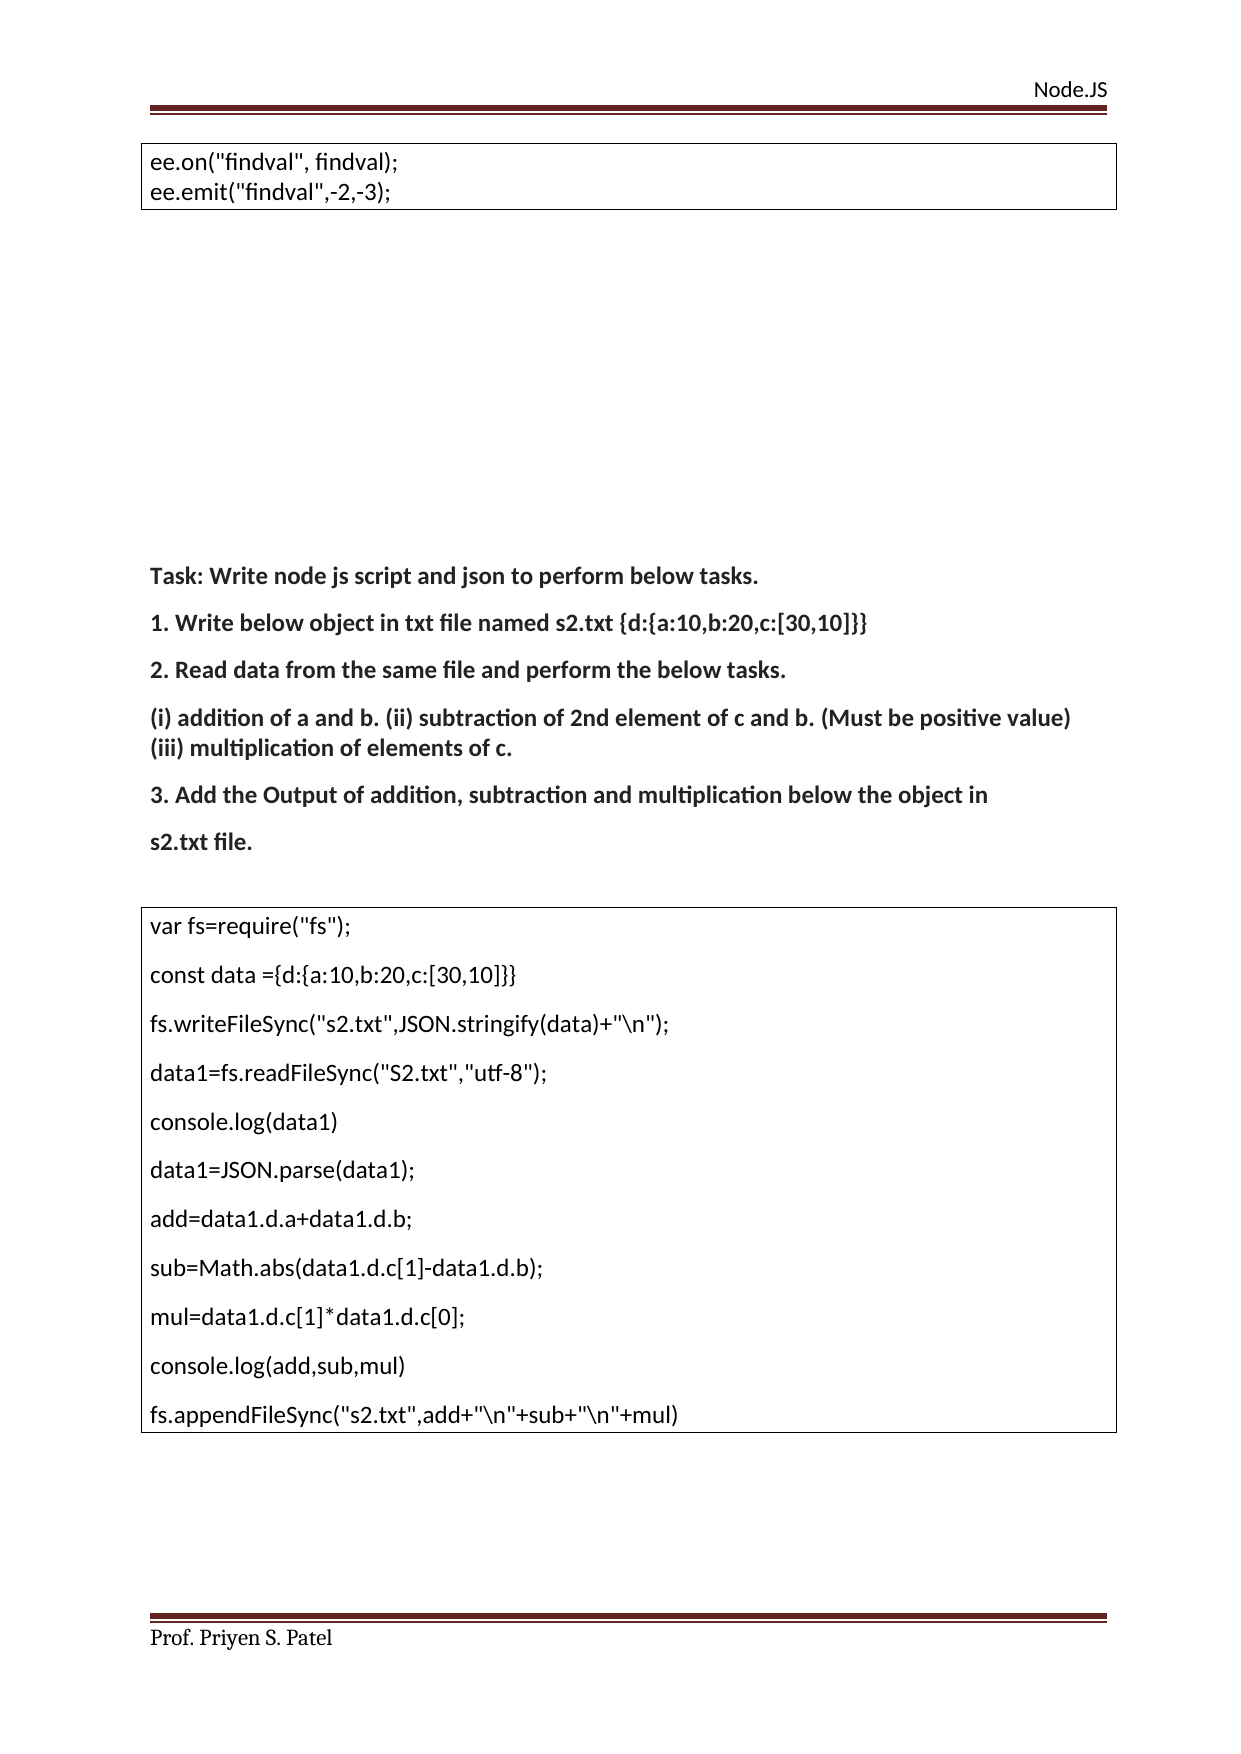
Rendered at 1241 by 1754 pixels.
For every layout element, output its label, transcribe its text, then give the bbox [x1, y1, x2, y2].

text data1=JSON.parse(data1); [142, 1152, 1116, 1185]
text var fs=require("fs"); [142, 908, 1116, 940]
text fs.writeFileSync("s2.txt",JSON.stringify(data)+"\n"); [142, 1005, 1116, 1038]
text const data ={d:{a:10,b:20,c:[30,10]}} [142, 956, 1116, 989]
text ee.on("findval", findval); [142, 144, 1116, 173]
text 3. Add the Output of addition, subtraction and multiplication below the object in [150, 779, 1107, 810]
text 2. Read data from the same file and perform the below tasks. [150, 654, 1107, 685]
text ee.emit("findval",-2,-3); [142, 173, 1116, 209]
text (i) addition of a and b. (ii) subtraction of 2nd element of c and b. (Must be positive value) (iii) multiplication of elements of c. [150, 702, 1107, 763]
text sub=Math.abs(data1.d.c[1]-data1.d.b); [142, 1249, 1116, 1283]
text mul=data1.d.c[1]*data1.d.c[0]; [142, 1298, 1116, 1332]
text 1. Write below object in txt file named s2.txt {d:{a:10,b:20,c:[30,10]}} [150, 607, 1107, 638]
text s2.txt file. [150, 827, 1107, 857]
text console.log(data1) [142, 1103, 1116, 1136]
text data1=fs.readFileSync("S2.txt","utf-8"); [142, 1054, 1116, 1087]
text Task: Write node js script and json to perform below tasks. [150, 560, 1107, 591]
text add=data1.d.a+data1.d.b; [142, 1201, 1116, 1234]
text fs.appendFileSync("s2.txt",add+"\n"+sub+"\n"+mul) [142, 1396, 1116, 1432]
text console.log(add,sub,mul) [142, 1347, 1116, 1381]
